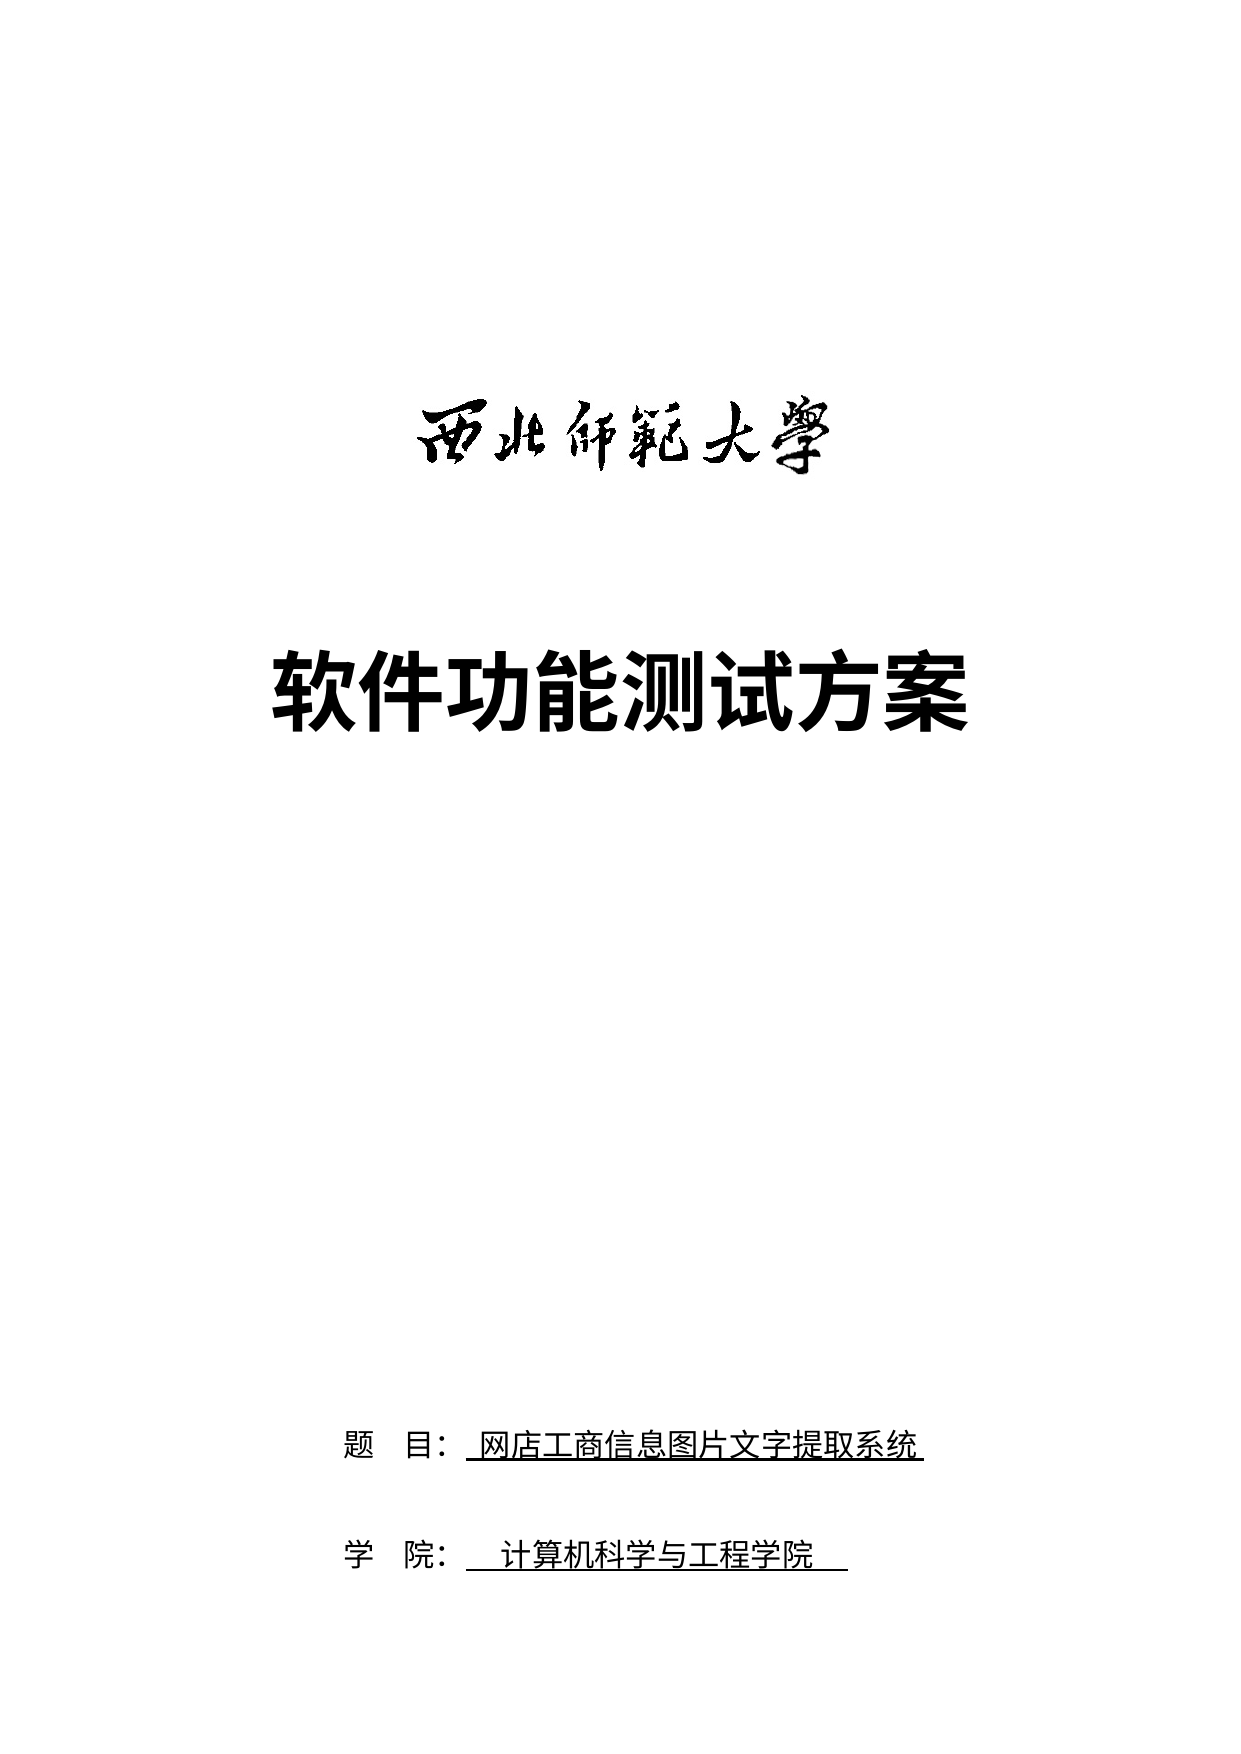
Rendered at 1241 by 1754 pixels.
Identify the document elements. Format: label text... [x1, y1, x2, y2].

text 软件功能测试方案 [187, 622, 1053, 752]
text 学 院： 计算机科学与工程学院 [187, 1520, 1053, 1585]
text 题 目： 网店工商信息图片文字提取系统 [187, 1410, 1053, 1475]
picture [411, 391, 842, 479]
